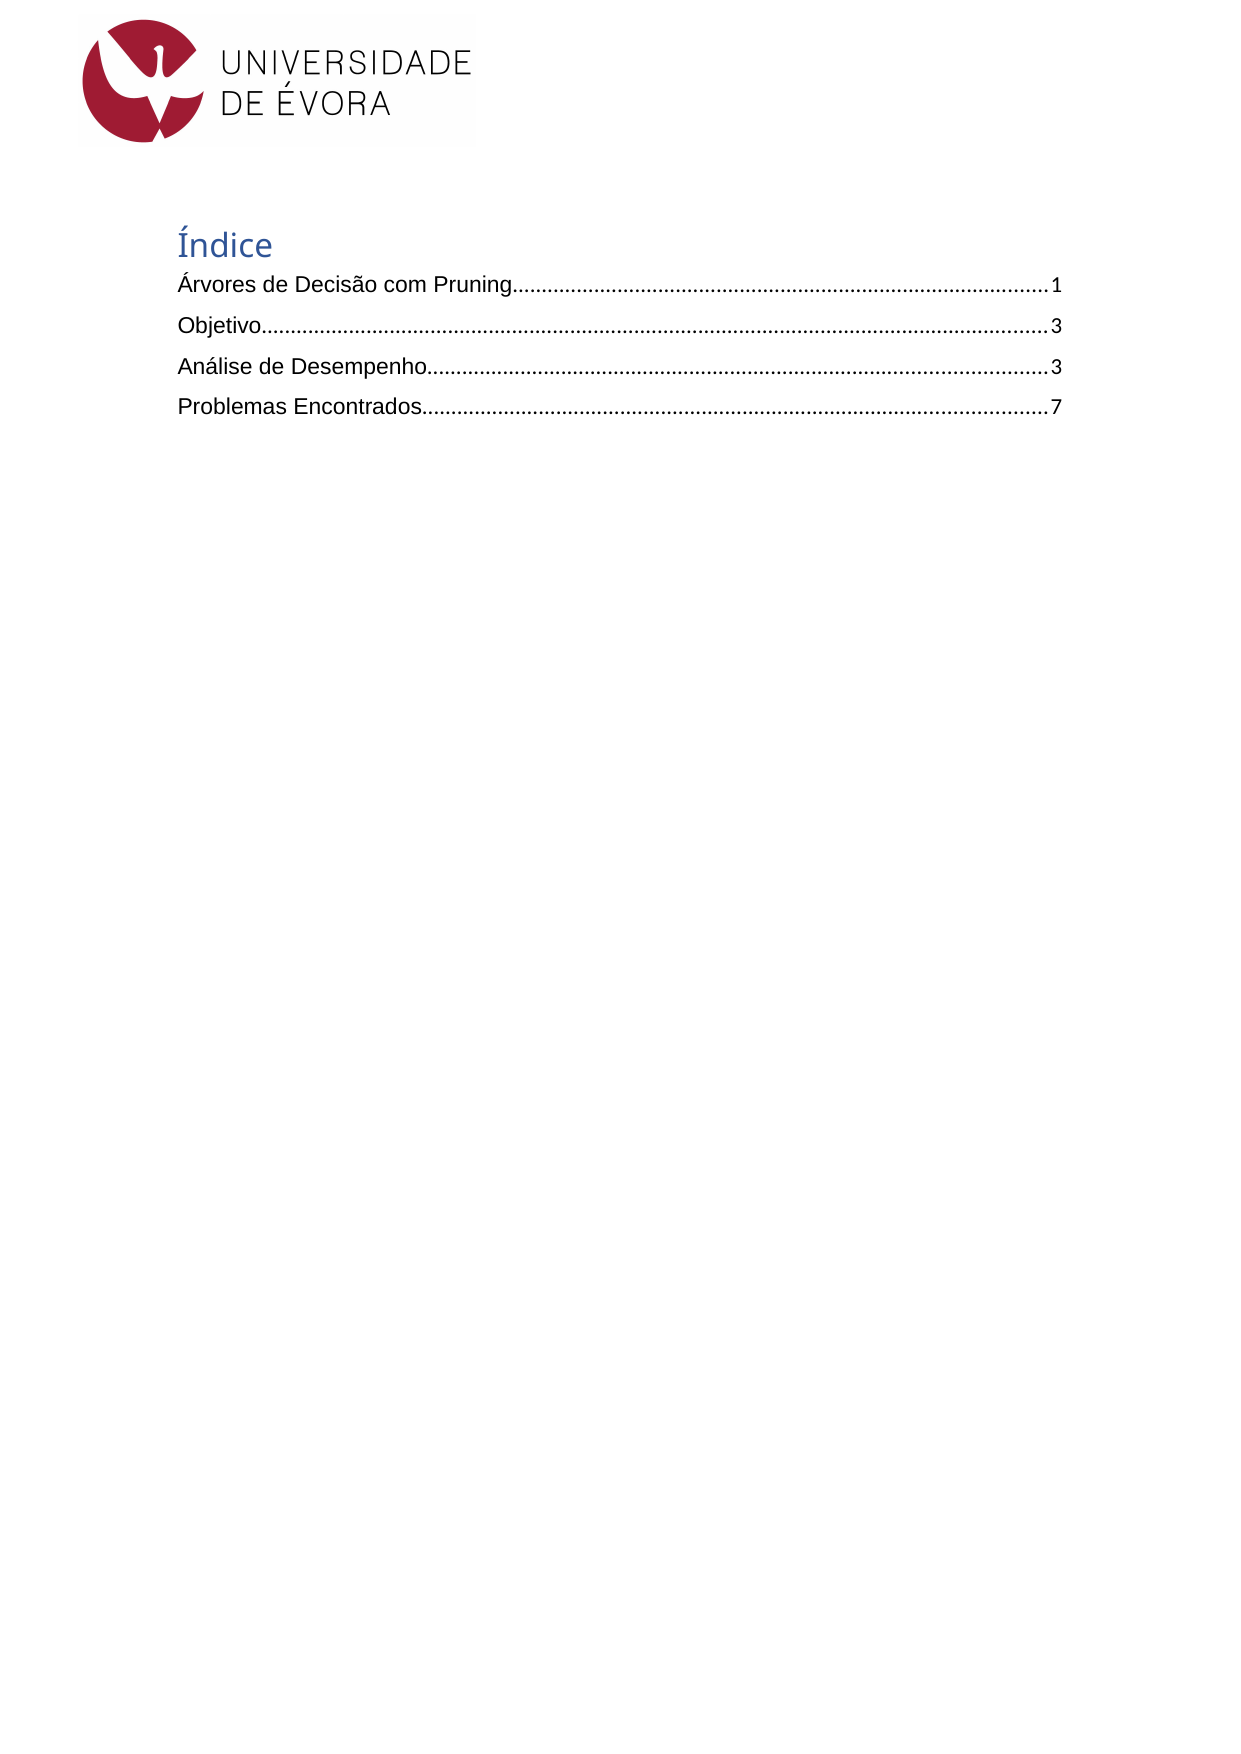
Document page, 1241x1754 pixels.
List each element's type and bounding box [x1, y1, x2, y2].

picture [78, 14, 476, 147]
